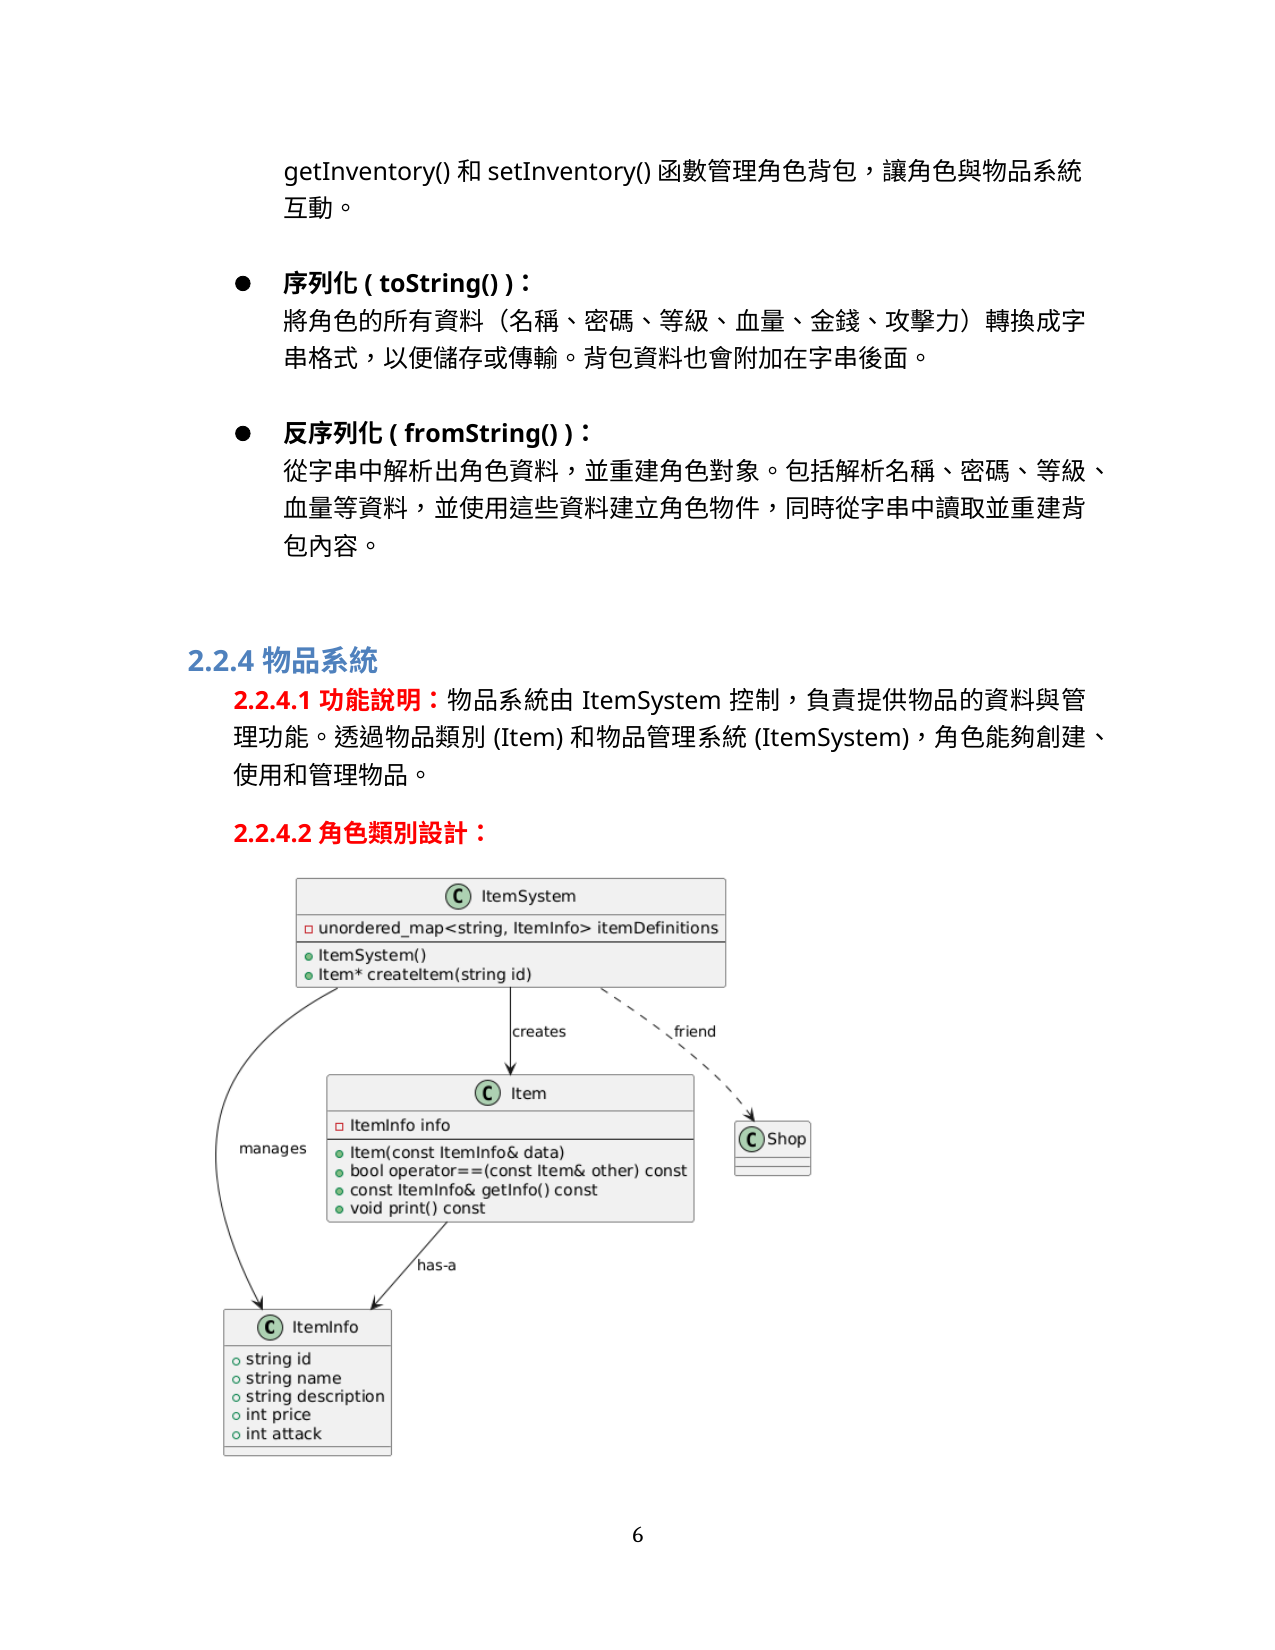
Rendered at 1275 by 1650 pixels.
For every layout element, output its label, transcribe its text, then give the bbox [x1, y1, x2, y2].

text 2.2.4.1 功能說明：物品系統由 ItemSystem 控制，負責提供物品的資料與管理功能。透過物品類別 (Item) 和物品管理系統 (ItemSystem)，角色能夠創建、使用和管理物品。 [233, 679, 1087, 792]
text 2.2.4.2 角色類別設計： [233, 812, 1087, 850]
list 序列化 ( toString() )： [233, 262, 1087, 300]
list getInventory() 和 setInventory() 函數管理角色背包，讓角色與物品系統互動。 [283, 150, 1087, 225]
list 從字串中解析出角色資料，並重建角色對象。包括解析名稱、密碼、等級、血量等資料，並使用這些資料建立角色物件，同時從字串中讀取並重建背包內容。 [283, 450, 1087, 562]
picture [187, 870, 817, 1462]
subtitle 2.2.4 物品系統 [187, 642, 1087, 679]
list 反序列化 ( fromString() )： [233, 412, 1087, 450]
list 將角色的所有資料（名稱、密碼、等級、血量、金錢、攻擊力）轉換成字串格式，以便儲存或傳輸。背包資料也會附加在字串後面。 [283, 300, 1087, 375]
